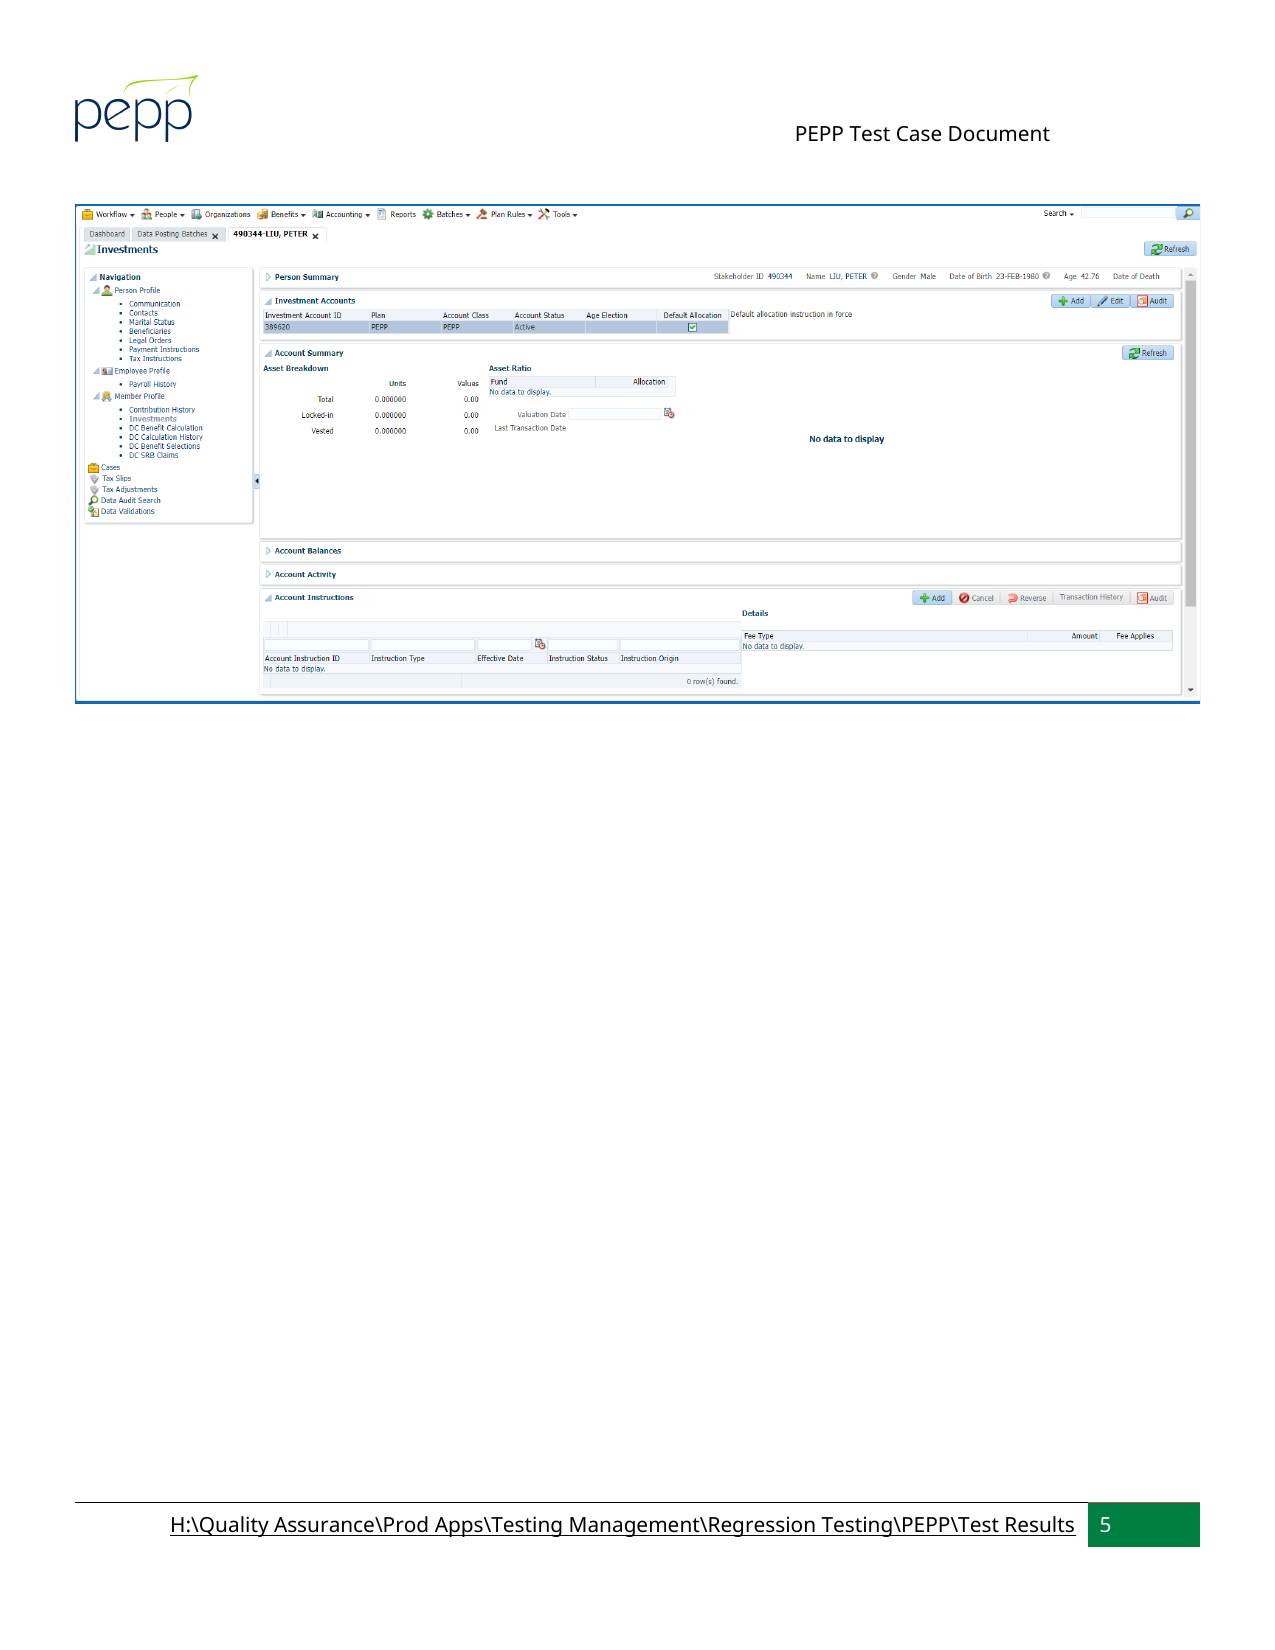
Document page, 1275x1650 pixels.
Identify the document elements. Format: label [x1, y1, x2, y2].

picture [75, 75, 199, 142]
picture [75, 204, 1200, 704]
